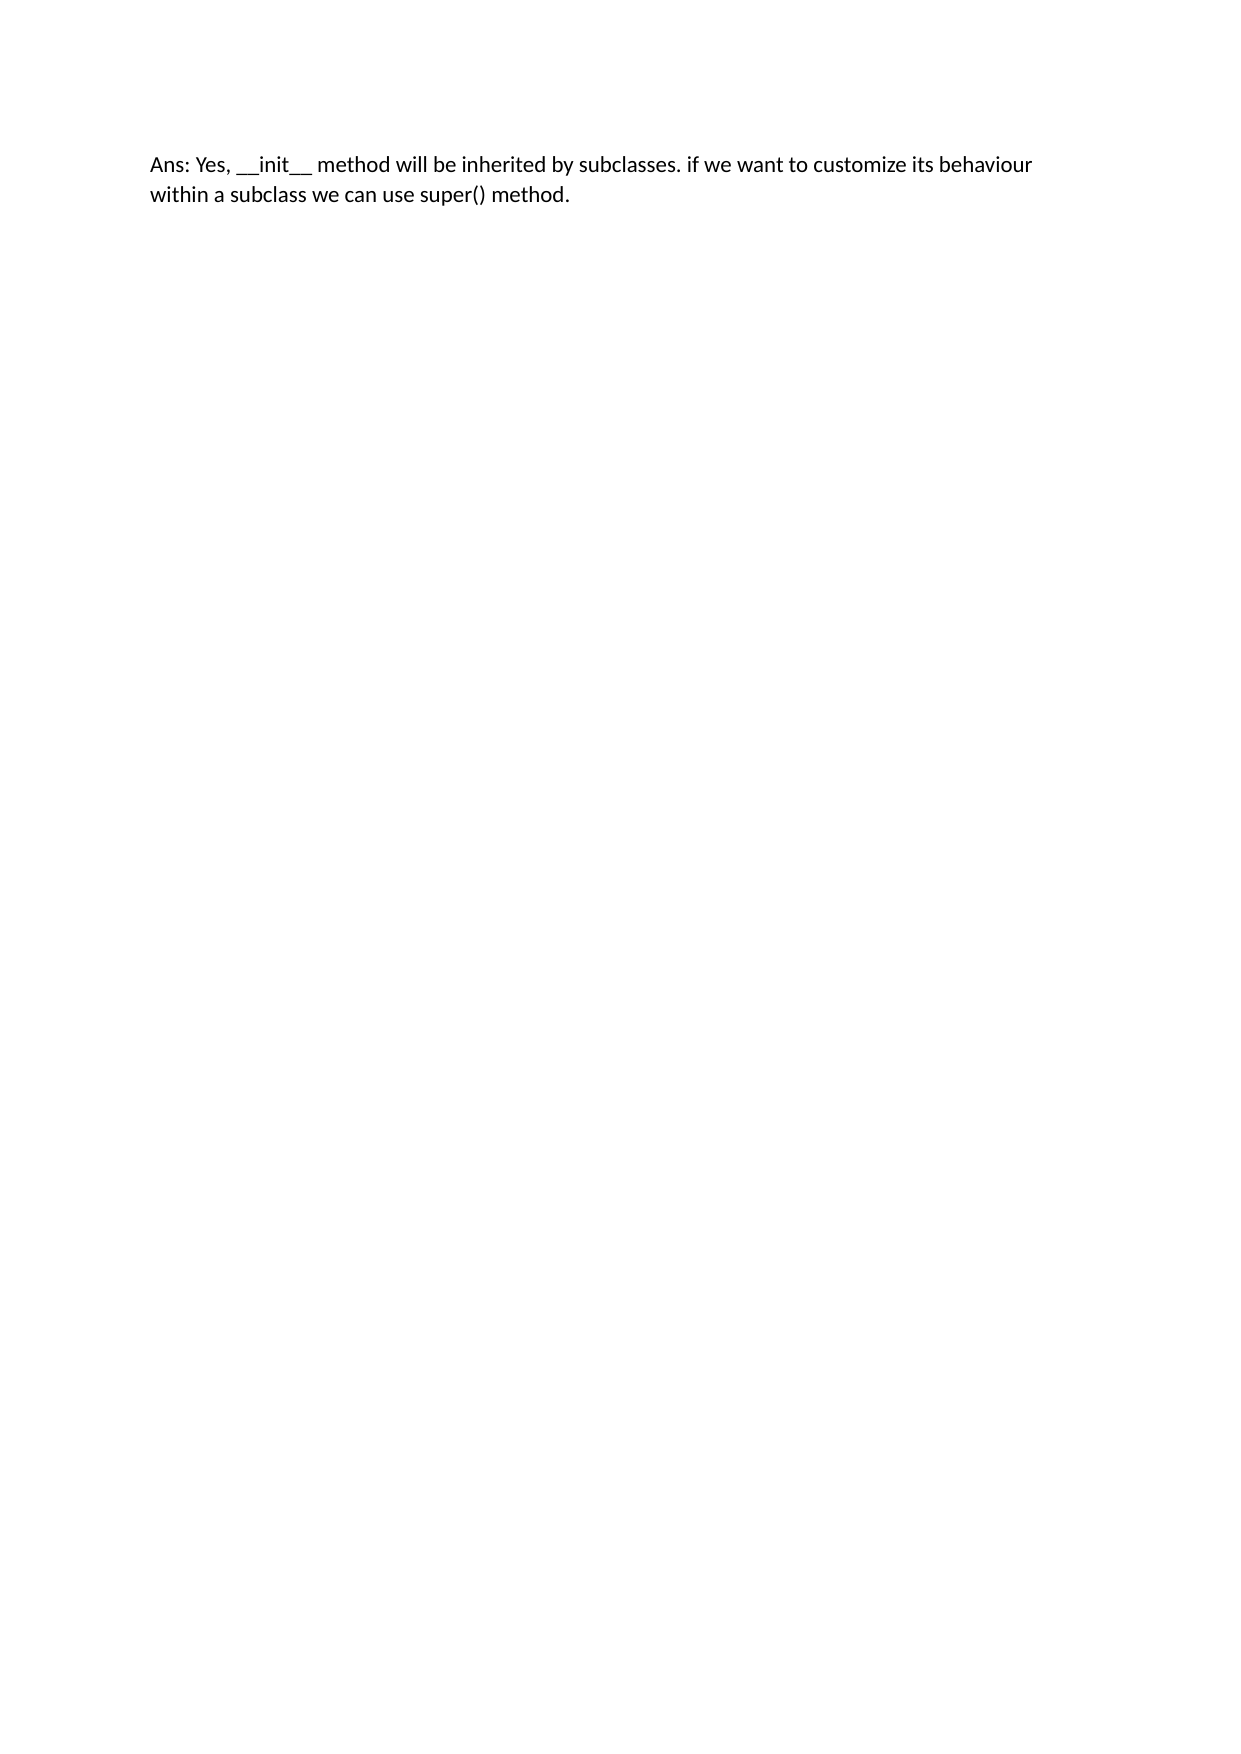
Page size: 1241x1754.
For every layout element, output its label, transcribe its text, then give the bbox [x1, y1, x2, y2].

text Ans: Yes, __init__ method will be inherited by subclasses. if we want to customize its behaviour within a subclass we can use super() method. [150, 150, 1090, 208]
